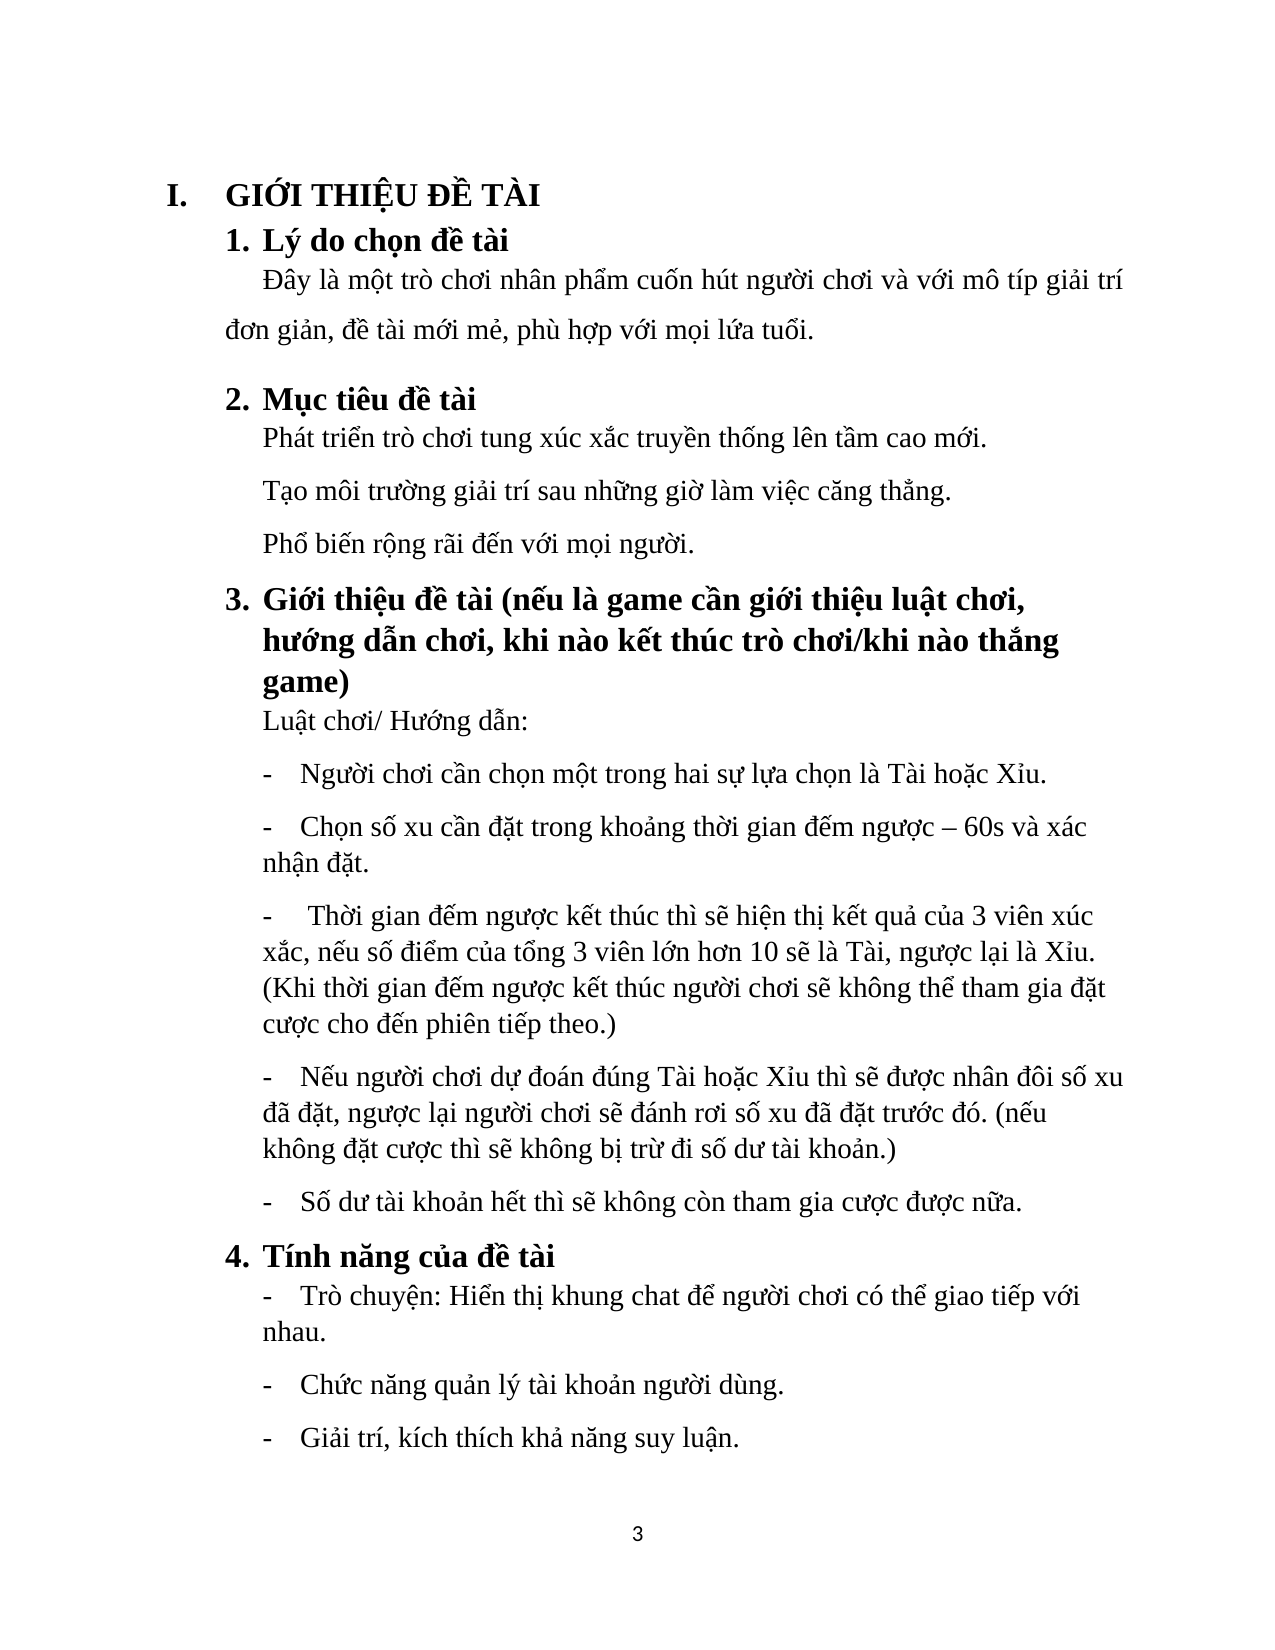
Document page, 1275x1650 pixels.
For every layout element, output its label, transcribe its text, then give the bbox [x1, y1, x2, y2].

list Đây là một trò chơi nhân phẩm cuốn hút người chơi và với mô típ giải trí đơn giản, đề tài mới mẻ, phù hợp với mọi lứa tuổi. [225, 262, 1125, 346]
text - Chọn số xu cần đặt trong khoảng thời gian đếm ngược – 60s và xác nhận đặt. [262, 809, 1125, 878]
subtitle Mục tiêu đề tài [225, 379, 1125, 417]
text Phát triển trò chơi tung xúc xắc truyền thống lên tầm cao mới. [262, 421, 1125, 454]
subtitle Lý do chọn đề tài [225, 221, 1125, 259]
text Luật chơi/ Hướng dẫn: [262, 703, 1125, 737]
subtitle Tính năng của đề tài [225, 1237, 1125, 1275]
text - Trò chuyện: Hiển thị khung chat để người chơi có thể giao tiếp với nhau. [262, 1278, 1125, 1348]
text Tạo môi trường giải trí sau những giờ làm việc căng thẳng. [262, 473, 1125, 507]
subtitle Giới thiệu đề tài (nếu là game cần giới thiệu luật chơi, hướng dẫn chơi, khi nào kết thúc trò chơi/khi nào thắng game) [225, 579, 1125, 700]
text Phổ biến rộng rãi đến với mọi người. [262, 526, 1125, 560]
text - Chức năng quản lý tài khoản người dùng. [262, 1367, 1125, 1401]
text - Nếu người chơi dự đoán đúng Tài hoặc Xỉu thì sẽ được nhân đôi số xu đã đặt, ngược lại người chơi sẽ đánh rơi số xu đã đặt trước đó. (nếu không đặt cược thì sẽ không bị trừ đi số dư tài khoản.) [262, 1059, 1125, 1165]
text - Người chơi cần chọn một trong hai sự lựa chọn là Tài hoặc Xỉu. [262, 756, 1125, 789]
text - Thời gian đếm ngược kết thúc thì sẽ hiện thị kết quả của 3 viên xúc xắc, nếu số điểm của tổng 3 viên lớn hơn 10 sẽ là Tài, ngược lại là Xỉu. (Khi thời gian đếm ngược kết thúc người chơi sẽ không thể tham gia đặt cược cho đến phiên tiếp theo.) [262, 898, 1125, 1039]
text - Số dư tài khoản hết thì sẽ không còn tham gia cược được nữa. [262, 1184, 1125, 1217]
text - Giải trí, kích thích khả năng suy luận. [262, 1420, 1125, 1453]
subtitle GIỚI THIỆU ĐỀ TÀI [187, 175, 1125, 213]
